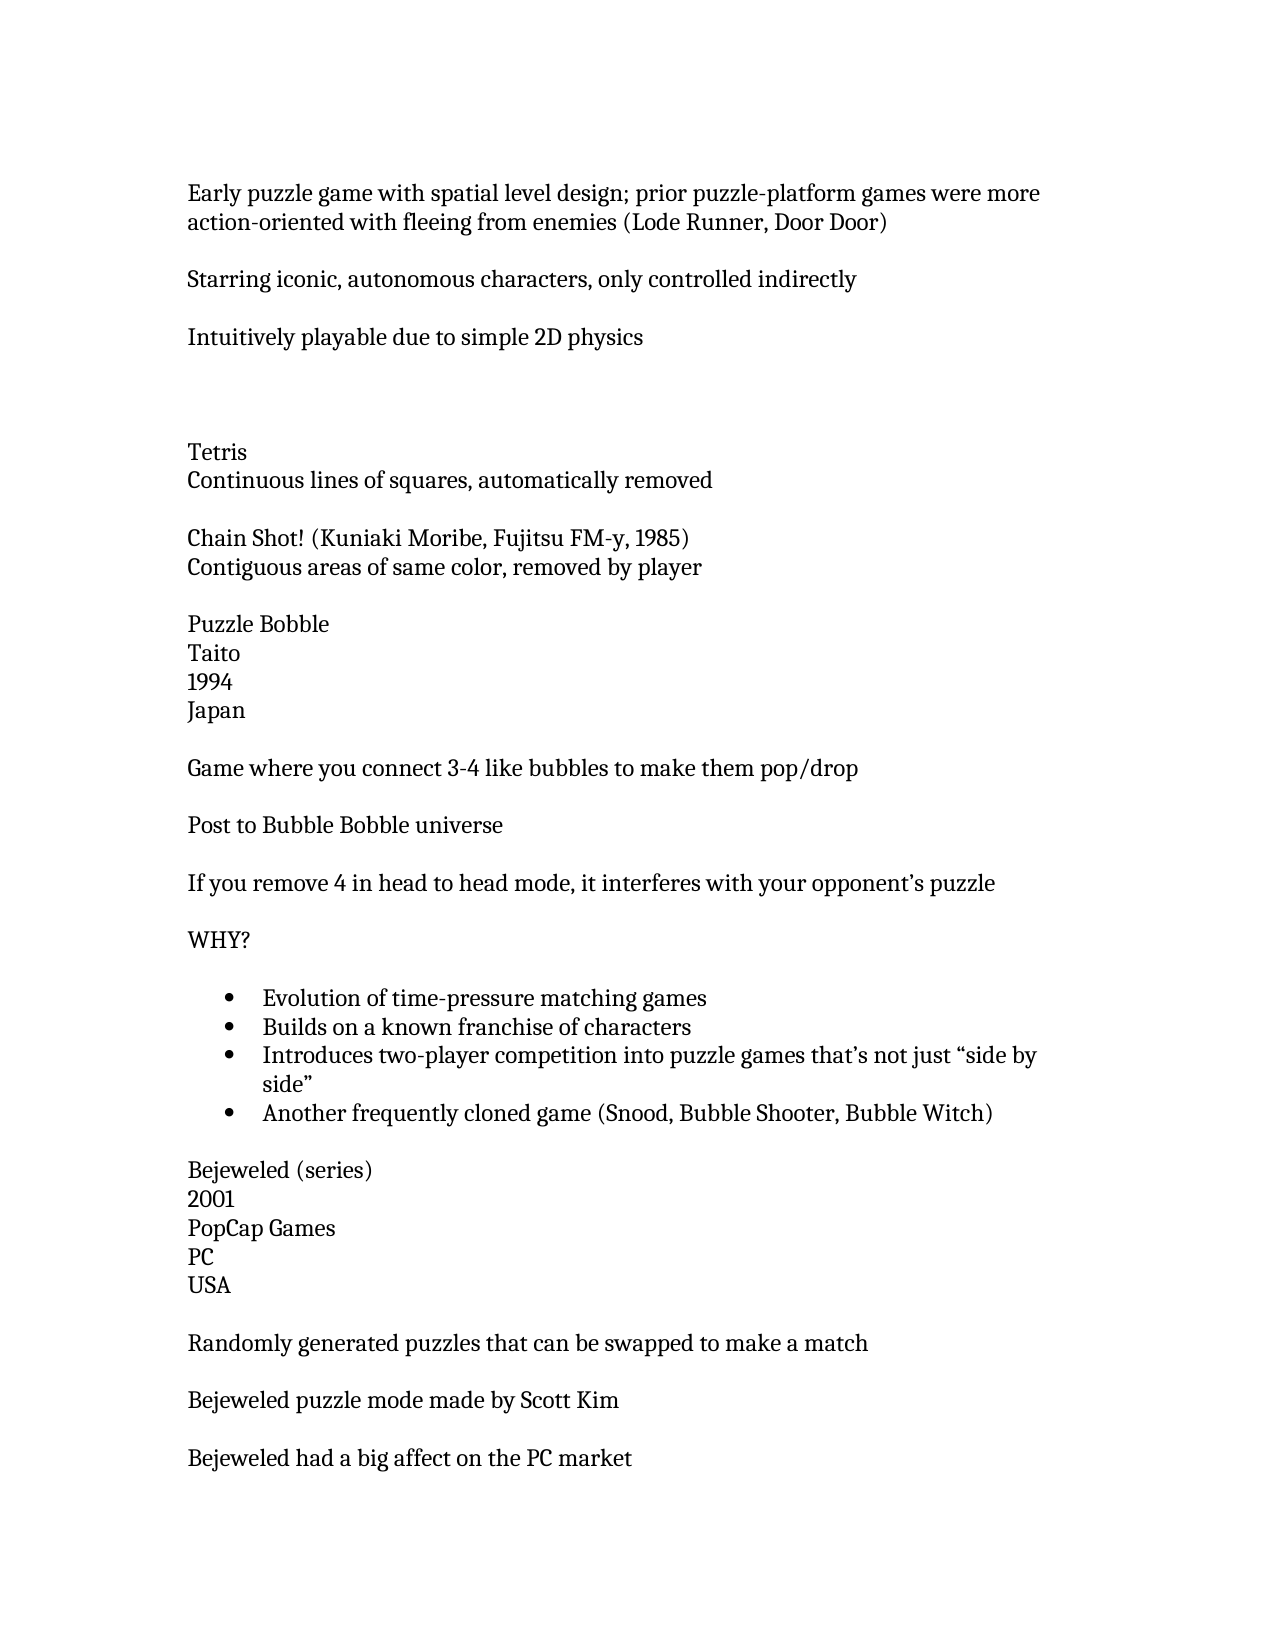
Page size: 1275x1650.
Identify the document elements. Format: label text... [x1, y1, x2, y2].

text Chain Shot! (Kuniaki Moribe, Fujitsu FM-y, 1985) [187, 495, 1087, 552]
text Japan [187, 696, 1087, 725]
text If you remove 4 in head to head mode, it interferes with your opponent’s puzzle [187, 869, 1087, 897]
text Game where you connect 3-4 like bubbles to make them pop/drop [187, 754, 1087, 782]
text PC [187, 1242, 1087, 1271]
text Tetris [187, 437, 1087, 466]
text 2001 [187, 1185, 1087, 1214]
text 1994 [187, 667, 1087, 696]
text Early puzzle game with spatial level design; prior puzzle-platform games were more action-oriented with fleeing from enemies (Lode Runner, Door Door) [187, 150, 1087, 236]
text Starring iconic, autonomous characters, only controlled indirectly [187, 265, 1087, 294]
text Bejeweled had a big affect on the PC market [187, 1444, 1087, 1472]
text Intuitively playable due to simple 2D physics [187, 322, 1087, 351]
text Taito [187, 639, 1087, 667]
list Introduces two-player competition into puzzle games that’s not just “side by side” [225, 1041, 1087, 1099]
text Puzzle Bobble [187, 610, 1087, 639]
text Bejeweled (series) [187, 1156, 1087, 1185]
list Builds on a known franchise of characters [225, 1012, 1087, 1041]
text Continuous lines of squares, automatically removed [187, 466, 1087, 495]
list Another frequently cloned game (Snood, Bubble Shooter, Bubble Witch) [225, 1099, 1087, 1127]
text PopCap Games [187, 1214, 1087, 1242]
text Post to Bubble Bobble universe [187, 811, 1087, 840]
text Bejeweled puzzle mode made by Scott Kim [187, 1386, 1087, 1415]
text USA [187, 1271, 1087, 1300]
list Evolution of time-pressure matching games [225, 984, 1087, 1012]
text Randomly generated puzzles that can be swapped to make a match [187, 1329, 1087, 1357]
text Contiguous areas of same color, removed by player [187, 552, 1087, 581]
text WHY? [187, 926, 1087, 955]
